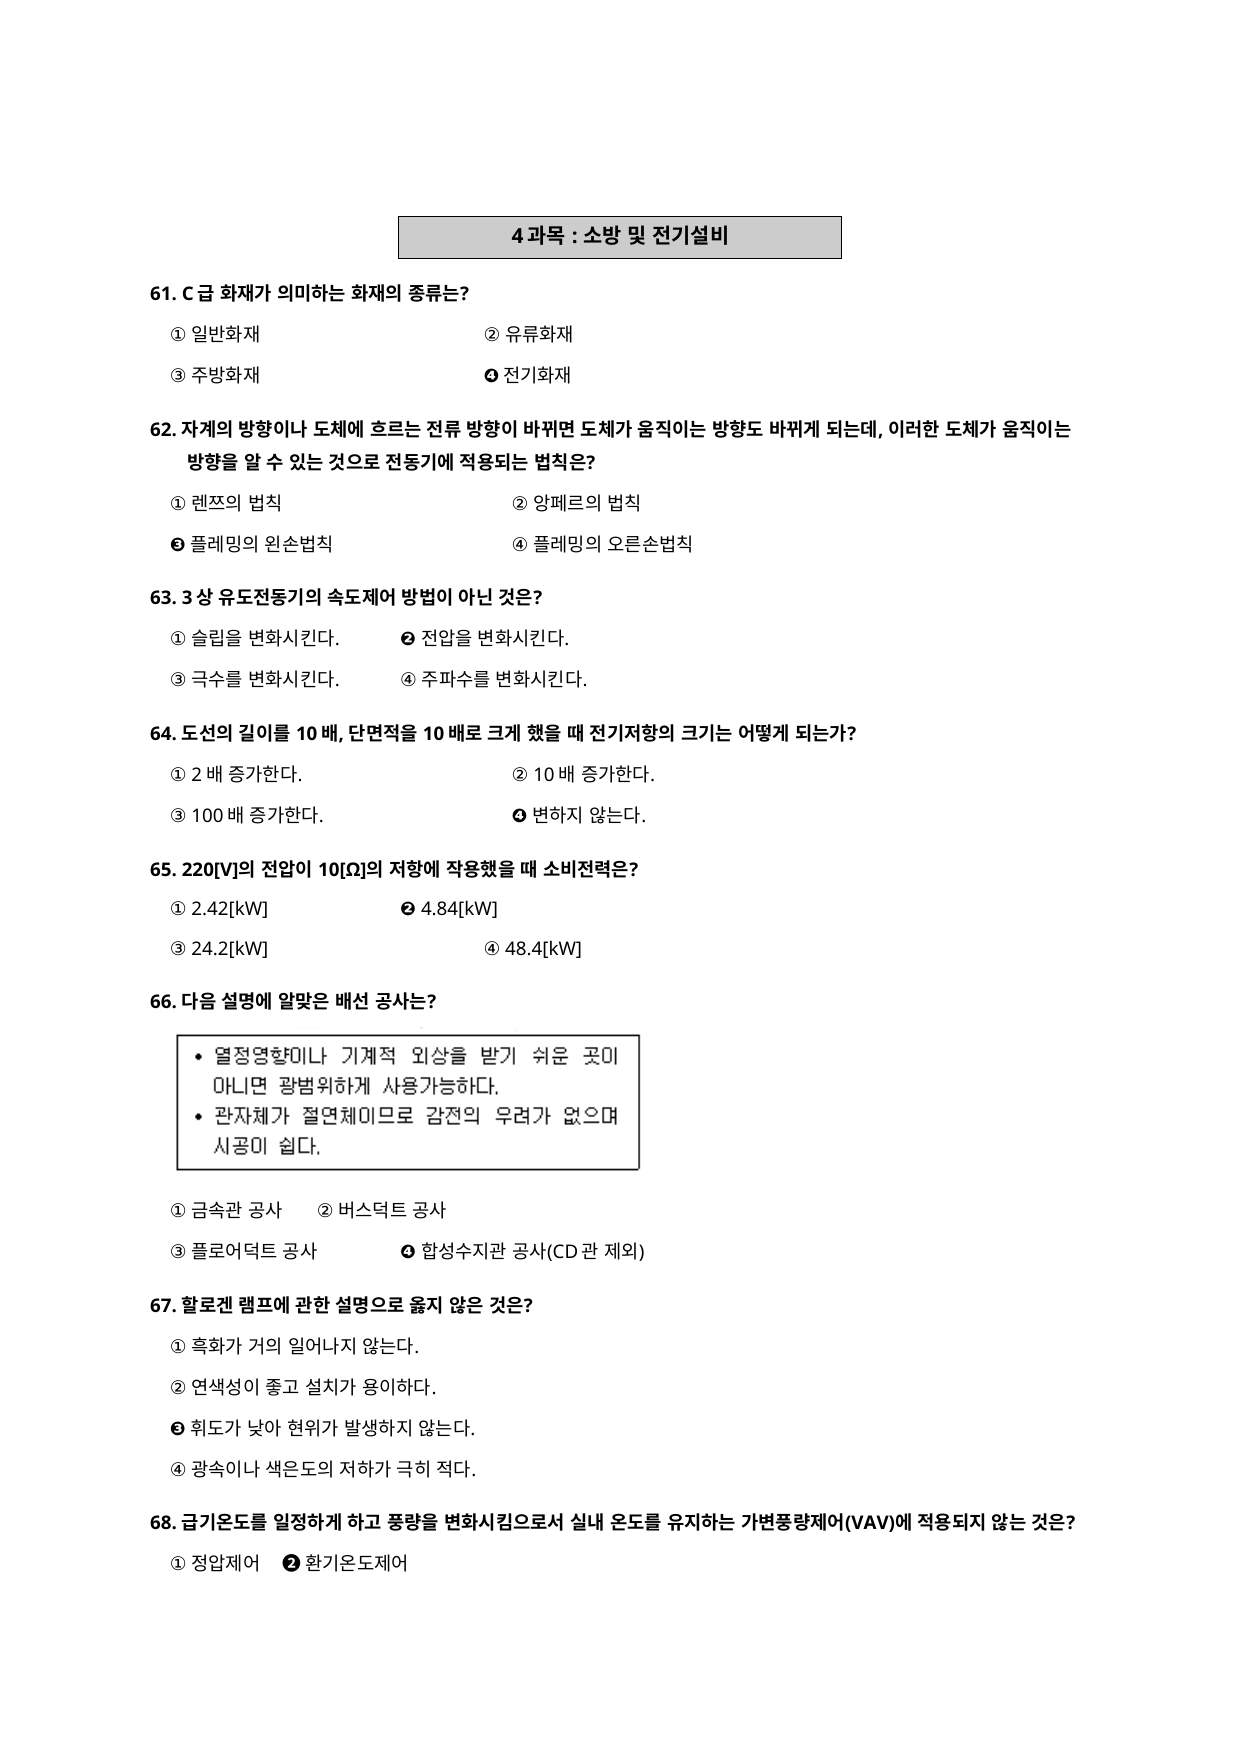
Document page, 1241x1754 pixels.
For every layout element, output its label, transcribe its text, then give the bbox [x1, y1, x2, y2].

text ① 금속관 공사 ② 버스덕트 공사 [150, 1196, 1090, 1223]
text 61. C급 화재가 의미하는 화재의 종류는? [150, 279, 1090, 306]
text 67. 할로겐 램프에 관한 설명으로 옳지 않은 것은? [150, 1290, 1090, 1318]
text ③ 100배 증가한다. ❹ 변하지 않는다. [150, 801, 1090, 828]
text 63. 3상 유도전동기의 속도제어 방법이 아닌 것은? [150, 583, 1090, 610]
text ① 일반화재 ② 유류화재 [150, 320, 1090, 347]
text ① 2.42[kW] ❷ 4.84[kW] [150, 895, 1090, 921]
text ① 2배 증가한다. ② 10배 증가한다. [150, 760, 1090, 787]
text ③ 극수를 변화시킨다. ④ 주파수를 변화시킨다. [150, 665, 1090, 692]
text 68. 급기온도를 일정하게 하고 풍량을 변화시킴으로서 실내 온도를 유지하는 가변풍량제어(VAV)에 적용되지 않는 것은? [150, 1508, 1090, 1535]
text 65. 220[V]의 전압이 10[Ω]의 저항에 작용했을 때 소비전력은? [150, 854, 1090, 882]
text 66. 다음 설명에 알맞은 배선 공사는? [150, 987, 1090, 1014]
text ③ 24.2[kW] ④ 48.4[kW] [150, 935, 1090, 960]
text ① 렌쯔의 법칙 ② 앙페르의 법칙 [150, 488, 1090, 515]
text ③ 주방화재 ❹전기화재 [150, 361, 1090, 388]
text ① 슬립을 변화시킨다. ❷ 전압을 변화시킨다. [150, 624, 1090, 651]
text ④ 광속이나 색은도의 저하가 극히 적다. [150, 1454, 1090, 1481]
text 62. 자계의 방향이나 도체에 흐르는 전류 방향이 바뀌면 도체가 움직이는 방향도 바뀌게 되는데, 이러한 도체가 움직이는 방향을 알 수 있는 것으로 전동기에 적용되는 법칙은? [150, 415, 1090, 474]
text ① 정압제어 ❷ 환기온도제어 [150, 1548, 1090, 1576]
text ② 연색성이 좋고 설치가 용이하다. [150, 1372, 1090, 1399]
text 64. 도선의 길이를 10배, 단면적을 10배로 크게 했을 때 전기저항의 크기는 어떻게 되는가? [150, 719, 1090, 746]
table_header 4과목 : 소방 및 전기설비 [399, 217, 841, 258]
picture [169, 1027, 648, 1177]
text ❸ 플레밍의 왼손법칙 ④ 플레밍의 오른손법칙 [150, 529, 1090, 557]
text ③ 플로어덕트 공사 ❹ 합성수지관 공사(CD관 제외) [150, 1237, 1090, 1264]
text ❸ 휘도가 낮아 현위가 발생하지 않는다. [150, 1413, 1090, 1440]
text ① 흑화가 거의 일어나지 않는다. [150, 1331, 1090, 1358]
